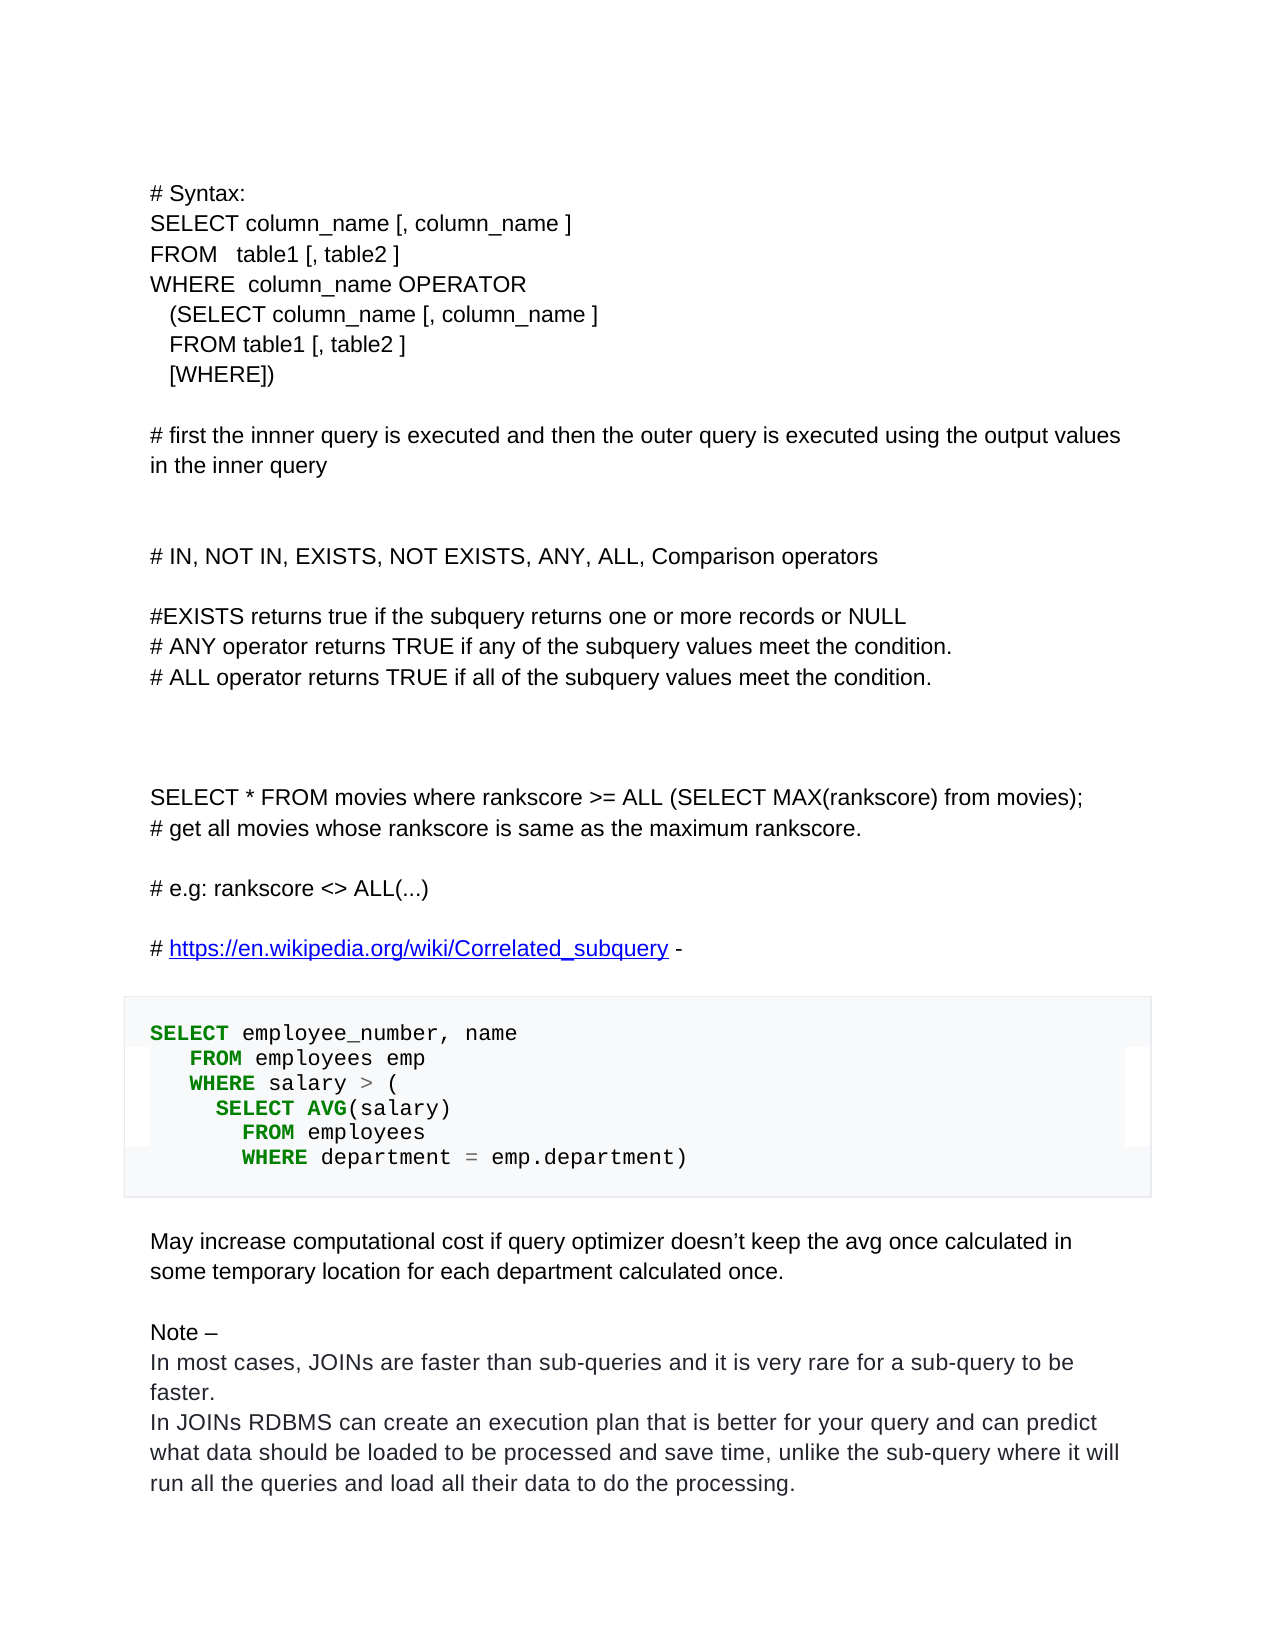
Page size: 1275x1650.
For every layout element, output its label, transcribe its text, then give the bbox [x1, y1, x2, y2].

text #EXISTS returns true if the subquery returns one or more records or NULL [150, 603, 1125, 629]
text FROM employees emp [150, 1047, 1125, 1072]
text SELECT * FROM movies where rankscore >= ALL (SELECT MAX(rankscore) from movies); [150, 784, 1125, 811]
text [WHERE]) [150, 361, 1125, 388]
text WHERE column_name OPERATOR [150, 271, 1125, 297]
text # ALL operator returns TRUE if all of the subquery values meet the condition. [150, 663, 1125, 690]
text SELECT AVG(salary) [150, 1097, 1125, 1120]
text FROM table1 [, table2 ] [150, 241, 1125, 267]
text May increase computational cost if query optimizer doesn’t keep the avg once calculated in some temporary location for each department calculated once. [150, 1228, 1125, 1284]
text (SELECT column_name [, column_name ] [150, 301, 1125, 327]
text # e.g: rankscore <> ALL(...) [150, 875, 1125, 901]
text SELECT employee_number, name [125, 997, 1150, 1047]
text # get all movies whose rankscore is same as the maximum rankscore. [150, 814, 1125, 841]
text FROM table1 [, table2 ] [150, 331, 1125, 358]
text WHERE department = emp.department) [125, 1120, 1150, 1196]
text # IN, NOT IN, EXISTS, NOT EXISTS, ANY, ALL, Comparison operators [150, 543, 1125, 569]
text Note – [150, 1318, 1125, 1345]
text # first the innner query is executed and then the outer query is executed using the output values in the inner query [150, 422, 1125, 478]
text # https://en.wikipedia.org/wiki/Correlated_subquery - [150, 935, 1125, 962]
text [150, 1349, 1125, 1496]
text # ANY operator returns TRUE if any of the subquery values meet the condition. [150, 633, 1125, 660]
text WHERE salary > ( [150, 1072, 1125, 1097]
text # Syntax: [150, 180, 1125, 207]
text SELECT column_name [, column_name ] [150, 210, 1125, 237]
